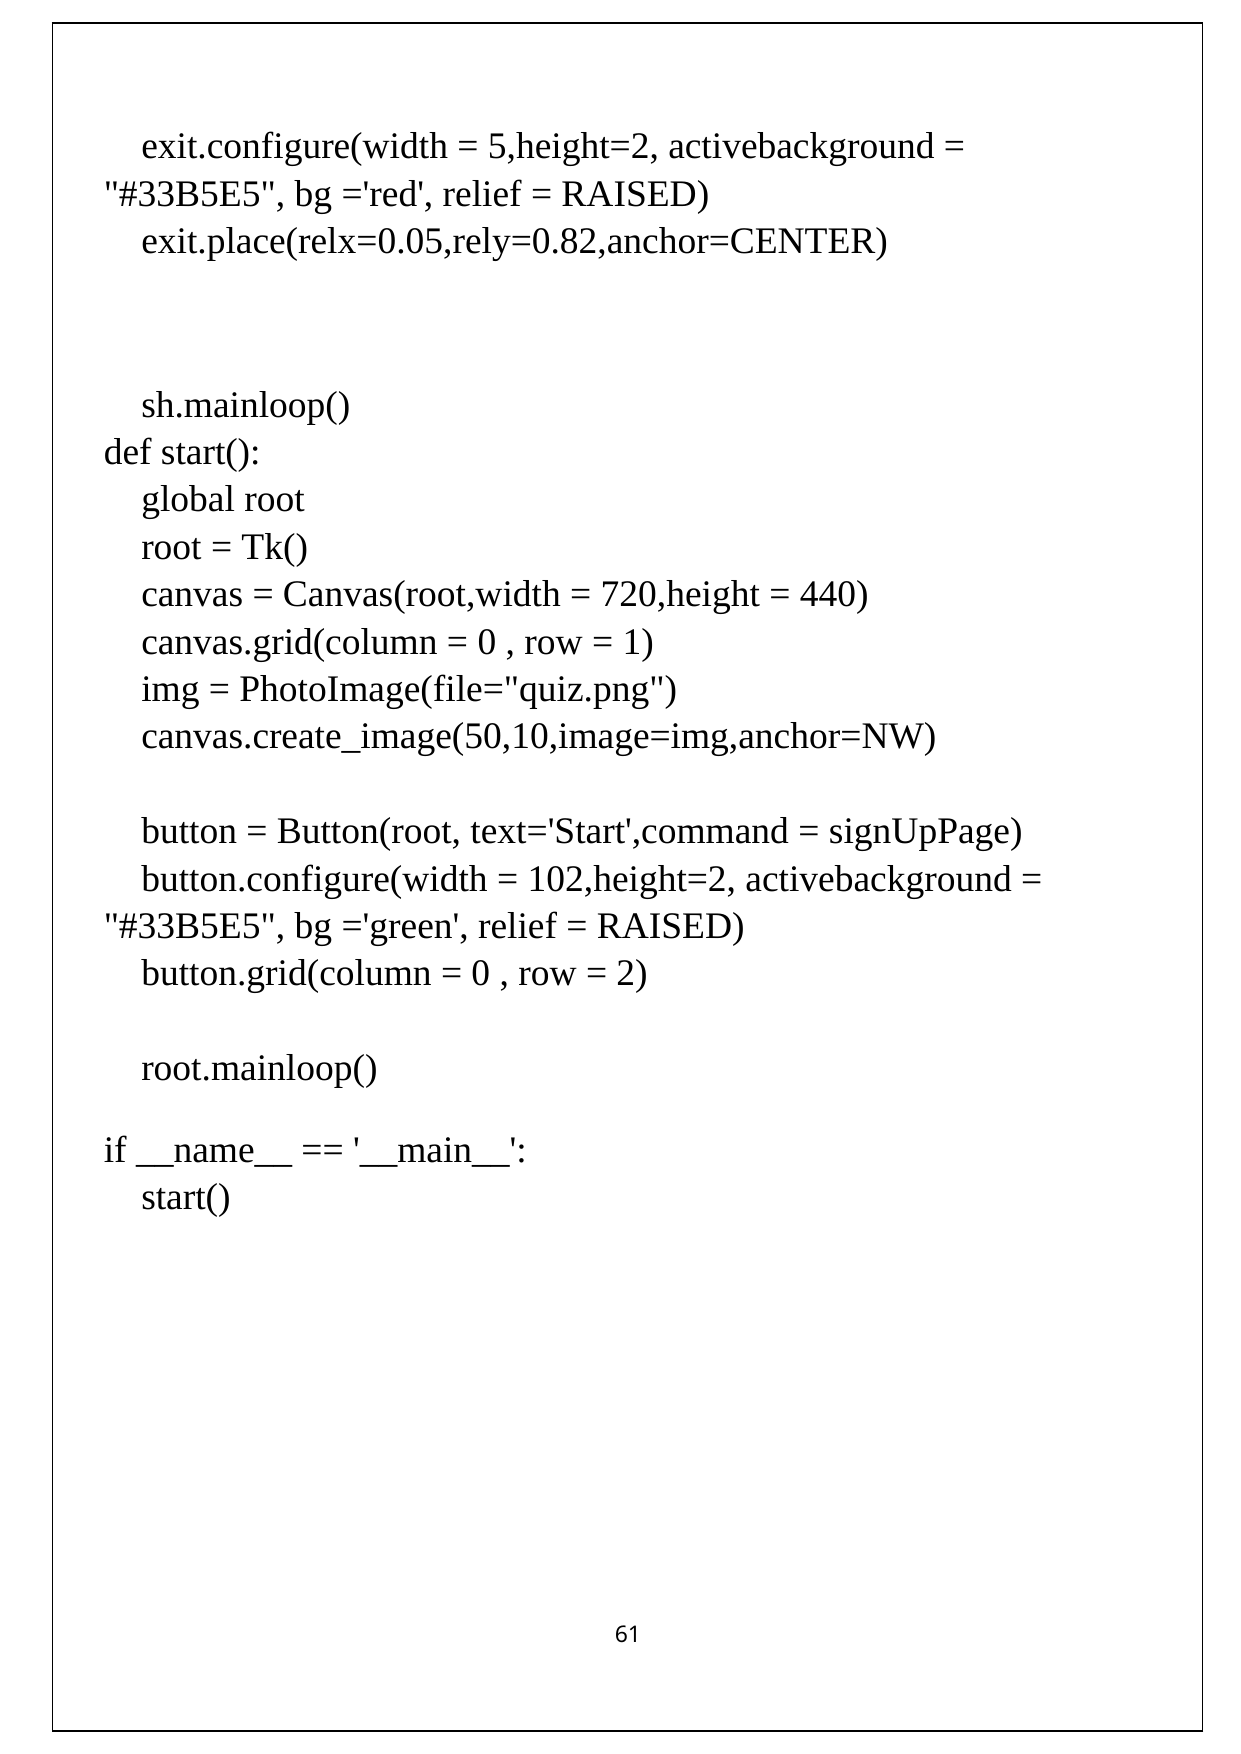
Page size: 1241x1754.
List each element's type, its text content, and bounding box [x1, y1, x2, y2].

text root.mainloop() [103, 1046, 1152, 1089]
text exit.place(relx=0.05,rely=0.82,anchor=CENTER) [103, 218, 1152, 262]
text root = Tk() [103, 524, 1152, 567]
text canvas.grid(column = 0 , row = 1) [103, 619, 1152, 662]
text img = PhotoImage(file="quiz.png") [103, 666, 1152, 709]
text def start(): [103, 429, 1152, 473]
text button = Button(root, text='Start',command = signUpPage) [103, 809, 1152, 852]
text start() [103, 1175, 1152, 1218]
text button.configure(width = 102,height=2, activebackground = "#33B5E5", bg ='green', relief = RAISED) [103, 856, 1152, 947]
text sh.mainloop() [103, 382, 1152, 425]
text button.grid(column = 0 , row = 2) [103, 951, 1152, 994]
text exit.configure(width = 5,height=2, activebackground = "#33B5E5", bg ='red', relief = RAISED) [103, 124, 1152, 214]
text canvas.create_image(50,10,image=img,anchor=NW) [103, 714, 1152, 757]
text global root [103, 477, 1152, 520]
text if __name__ == '__main__': [103, 1127, 1152, 1171]
text canvas = Canvas(root,width = 720,height = 440) [103, 572, 1152, 615]
